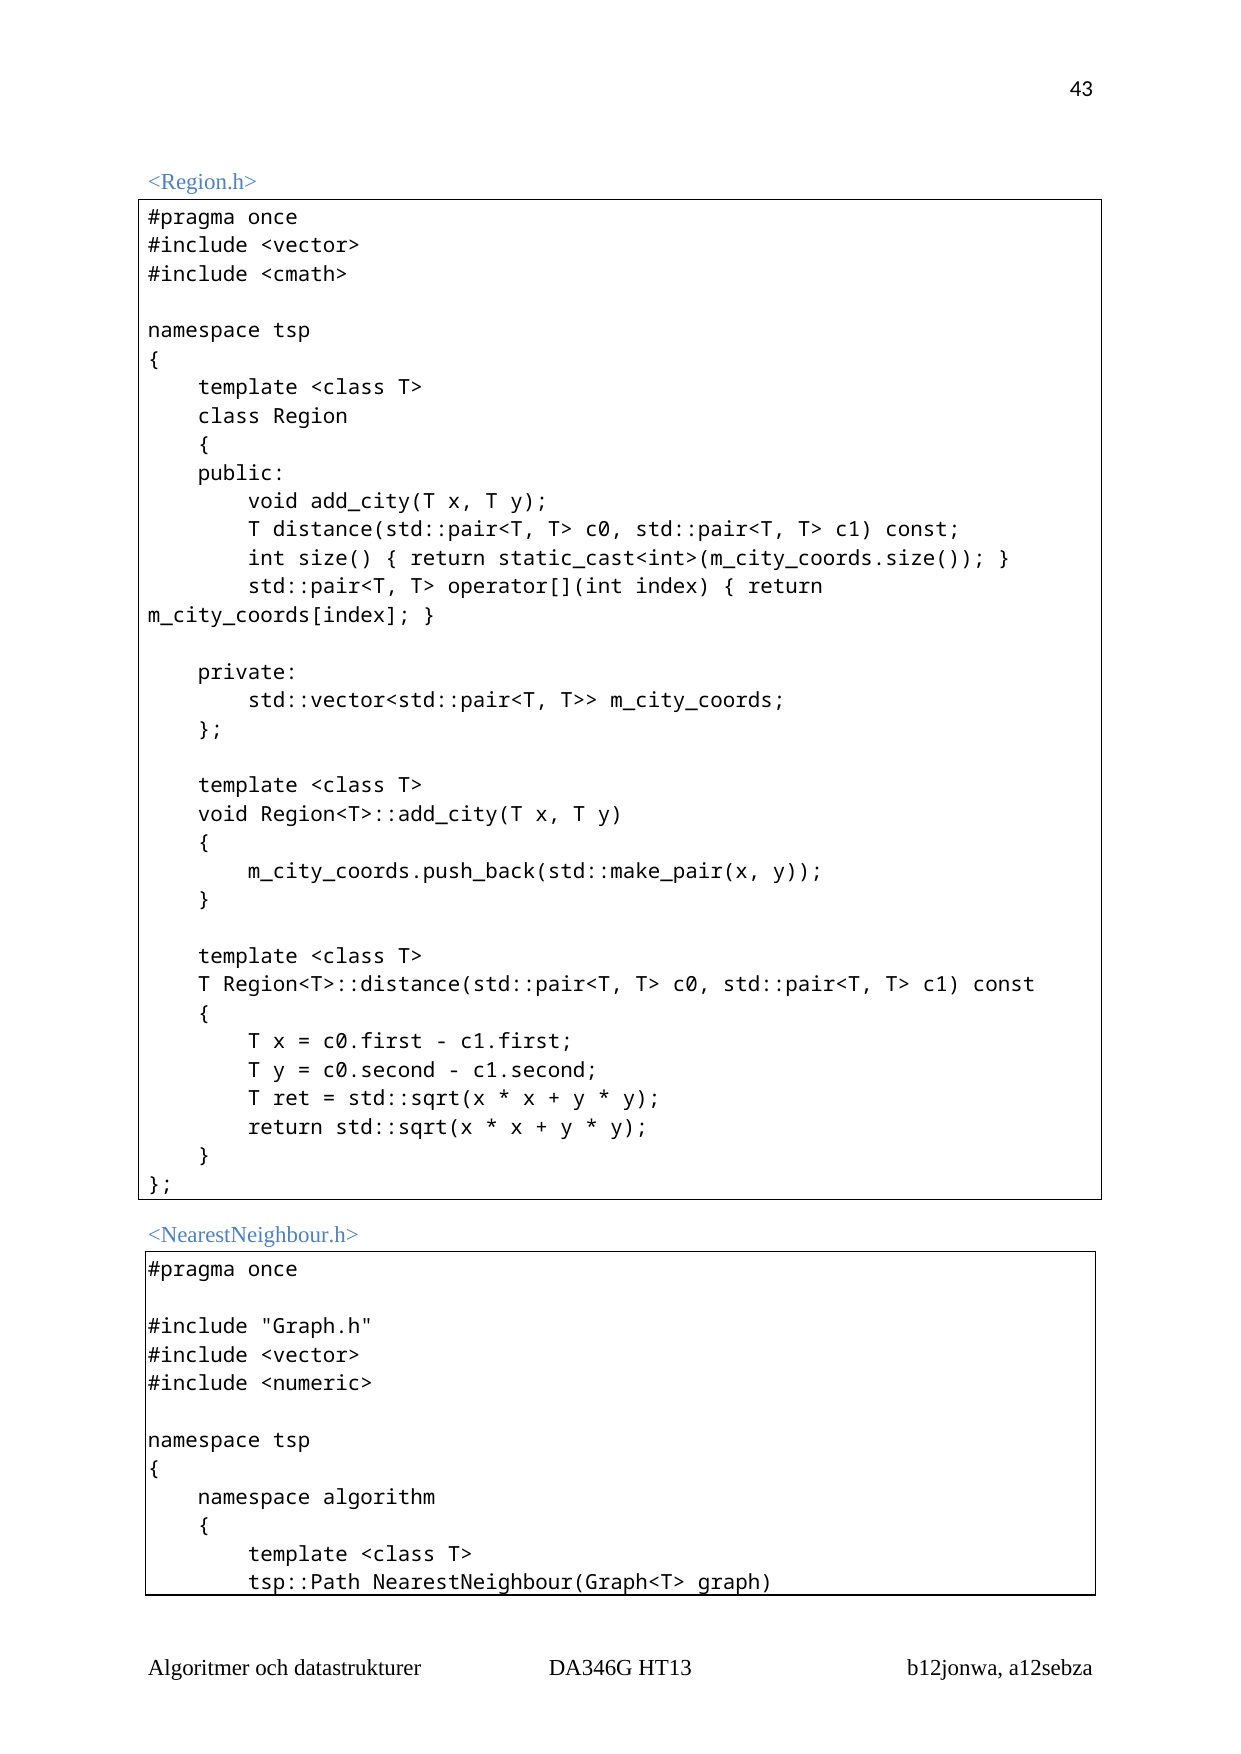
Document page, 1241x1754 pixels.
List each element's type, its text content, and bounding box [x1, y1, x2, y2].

text } [148, 884, 1093, 913]
text namespace tsp [148, 1425, 1093, 1453]
text m_city_coords.push_back(std::make_pair(x, y)); [148, 856, 1093, 884]
text private: [148, 657, 1093, 685]
text public: [148, 458, 1093, 486]
text T ret = std::sqrt(x * x + y * y); [148, 1083, 1093, 1112]
text namespace algorithm [148, 1482, 1093, 1510]
text T distance(std::pair<T, T> c0, std::pair<T, T> c1) const; [148, 514, 1093, 543]
text #include <vector> [148, 230, 1093, 259]
text { [148, 429, 1093, 458]
text { [148, 1453, 1093, 1482]
text void add_city(T x, T y); [148, 486, 1093, 514]
text template <class T> [148, 941, 1093, 969]
text #pragma once [146, 1252, 1095, 1283]
text int size() { return static_cast<int>(m_city_coords.size()); } [148, 543, 1093, 571]
text #pragma once [139, 200, 1101, 230]
text { [148, 344, 1093, 372]
text }; [139, 1166, 1101, 1199]
text std::vector<std::pair<T, T>> m_city_coords; [148, 685, 1093, 714]
subtitle <Region.h> [148, 168, 1093, 195]
text #include <vector> [148, 1340, 1093, 1368]
text std::pair<T, T> operator[](int index) { return m_city_coords[index]; } [148, 571, 1093, 628]
text tsp::Path NearestNeighbour(Graph<T> graph) [148, 1567, 1093, 1594]
text { [148, 827, 1093, 856]
text class Region [148, 401, 1093, 429]
text { [148, 998, 1093, 1026]
text T x = c0.first - c1.first; [148, 1026, 1093, 1055]
text void Region<T>::add_city(T x, T y) [148, 799, 1093, 827]
text T y = c0.second - c1.second; [148, 1055, 1093, 1083]
text }; [148, 714, 1093, 742]
text T Region<T>::distance(std::pair<T, T> c0, std::pair<T, T> c1) const [148, 969, 1093, 998]
text return std::sqrt(x * x + y * y); [148, 1112, 1093, 1140]
text #include <cmath> [148, 259, 1093, 287]
text template <class T> [148, 1539, 1093, 1567]
text } [148, 1140, 1093, 1166]
text #include <numeric> [148, 1368, 1093, 1397]
subtitle <NearestNeighbour.h> [148, 1221, 1093, 1247]
text template <class T> [148, 771, 1093, 799]
text #include "Graph.h" [148, 1311, 1093, 1340]
text { [148, 1510, 1093, 1539]
text namespace tsp [148, 316, 1093, 344]
text template <class T> [148, 372, 1093, 401]
